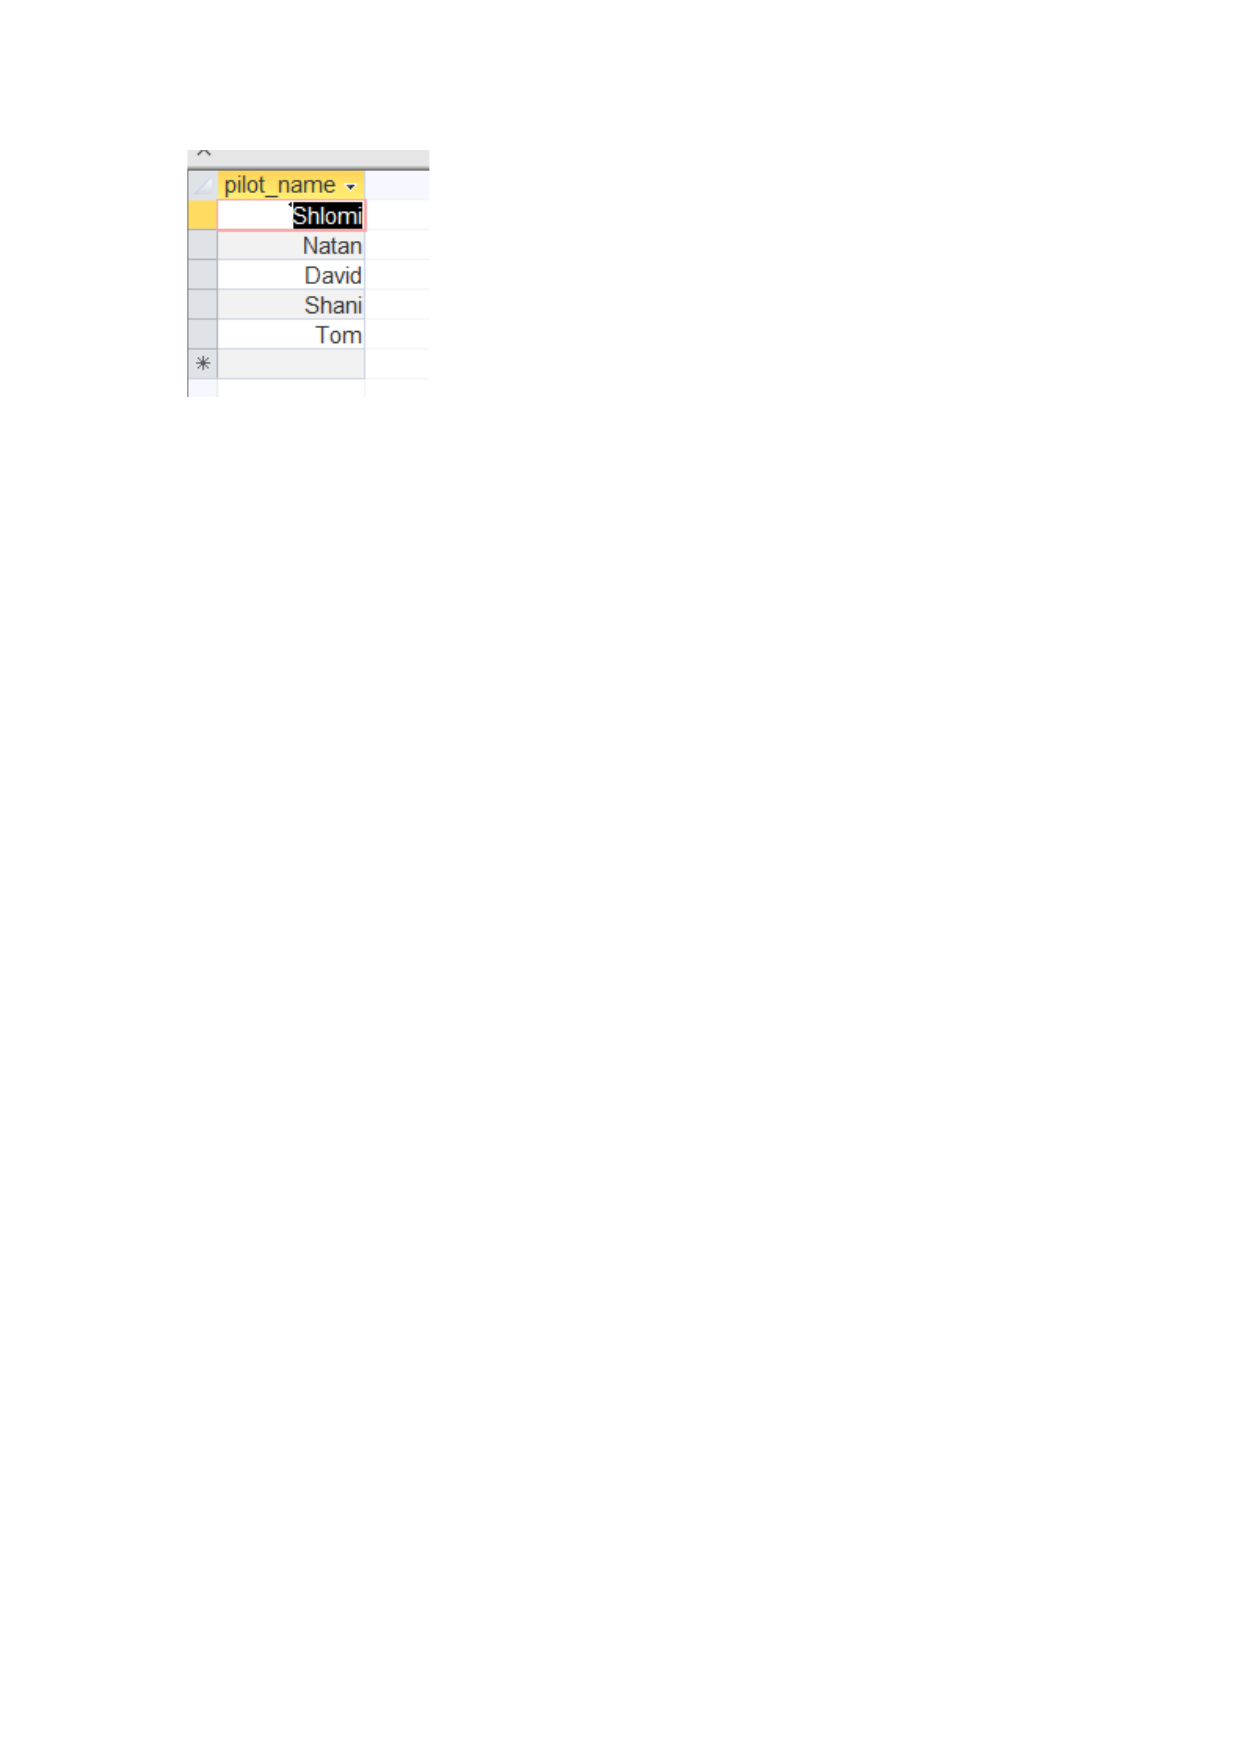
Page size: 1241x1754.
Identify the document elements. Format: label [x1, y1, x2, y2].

picture [187, 150, 430, 397]
